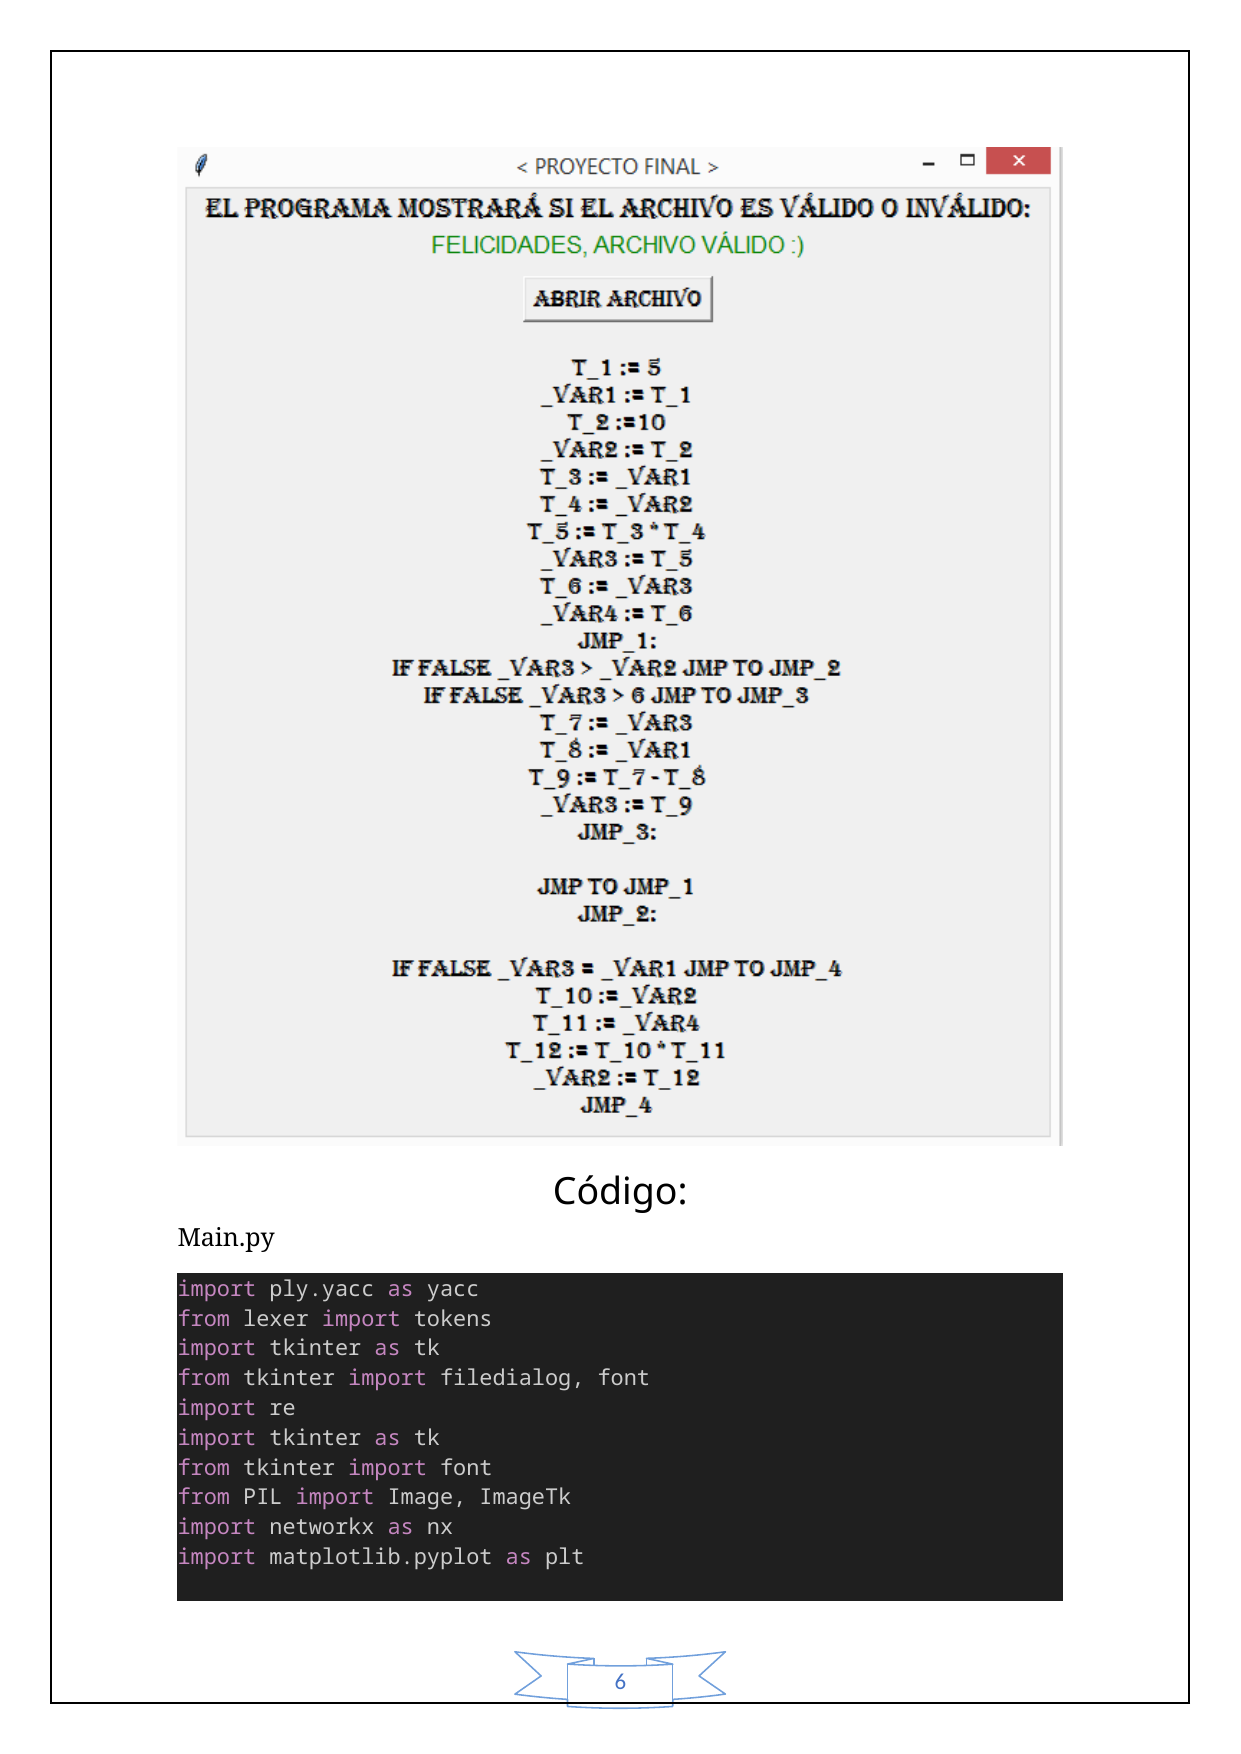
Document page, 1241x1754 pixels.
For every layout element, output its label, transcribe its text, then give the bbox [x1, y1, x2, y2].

text import re [177, 1392, 1063, 1422]
text import ply.yacc as yacc [177, 1273, 1063, 1303]
text from PIL import Image, ImageTk [177, 1481, 1063, 1511]
text Main.py [177, 1219, 1063, 1253]
text import matplotlib.pyplot as plt [177, 1541, 1063, 1571]
picture [177, 147, 1063, 1146]
text from tkinter import filedialog, font [177, 1362, 1063, 1392]
subtitle Código: [177, 1164, 1063, 1215]
text from tkinter import font [177, 1452, 1063, 1481]
text import tkinter as tk [177, 1422, 1063, 1452]
text import networkx as nx [177, 1511, 1063, 1541]
text import tkinter as tk [177, 1332, 1063, 1362]
text from lexer import tokens [177, 1303, 1063, 1332]
